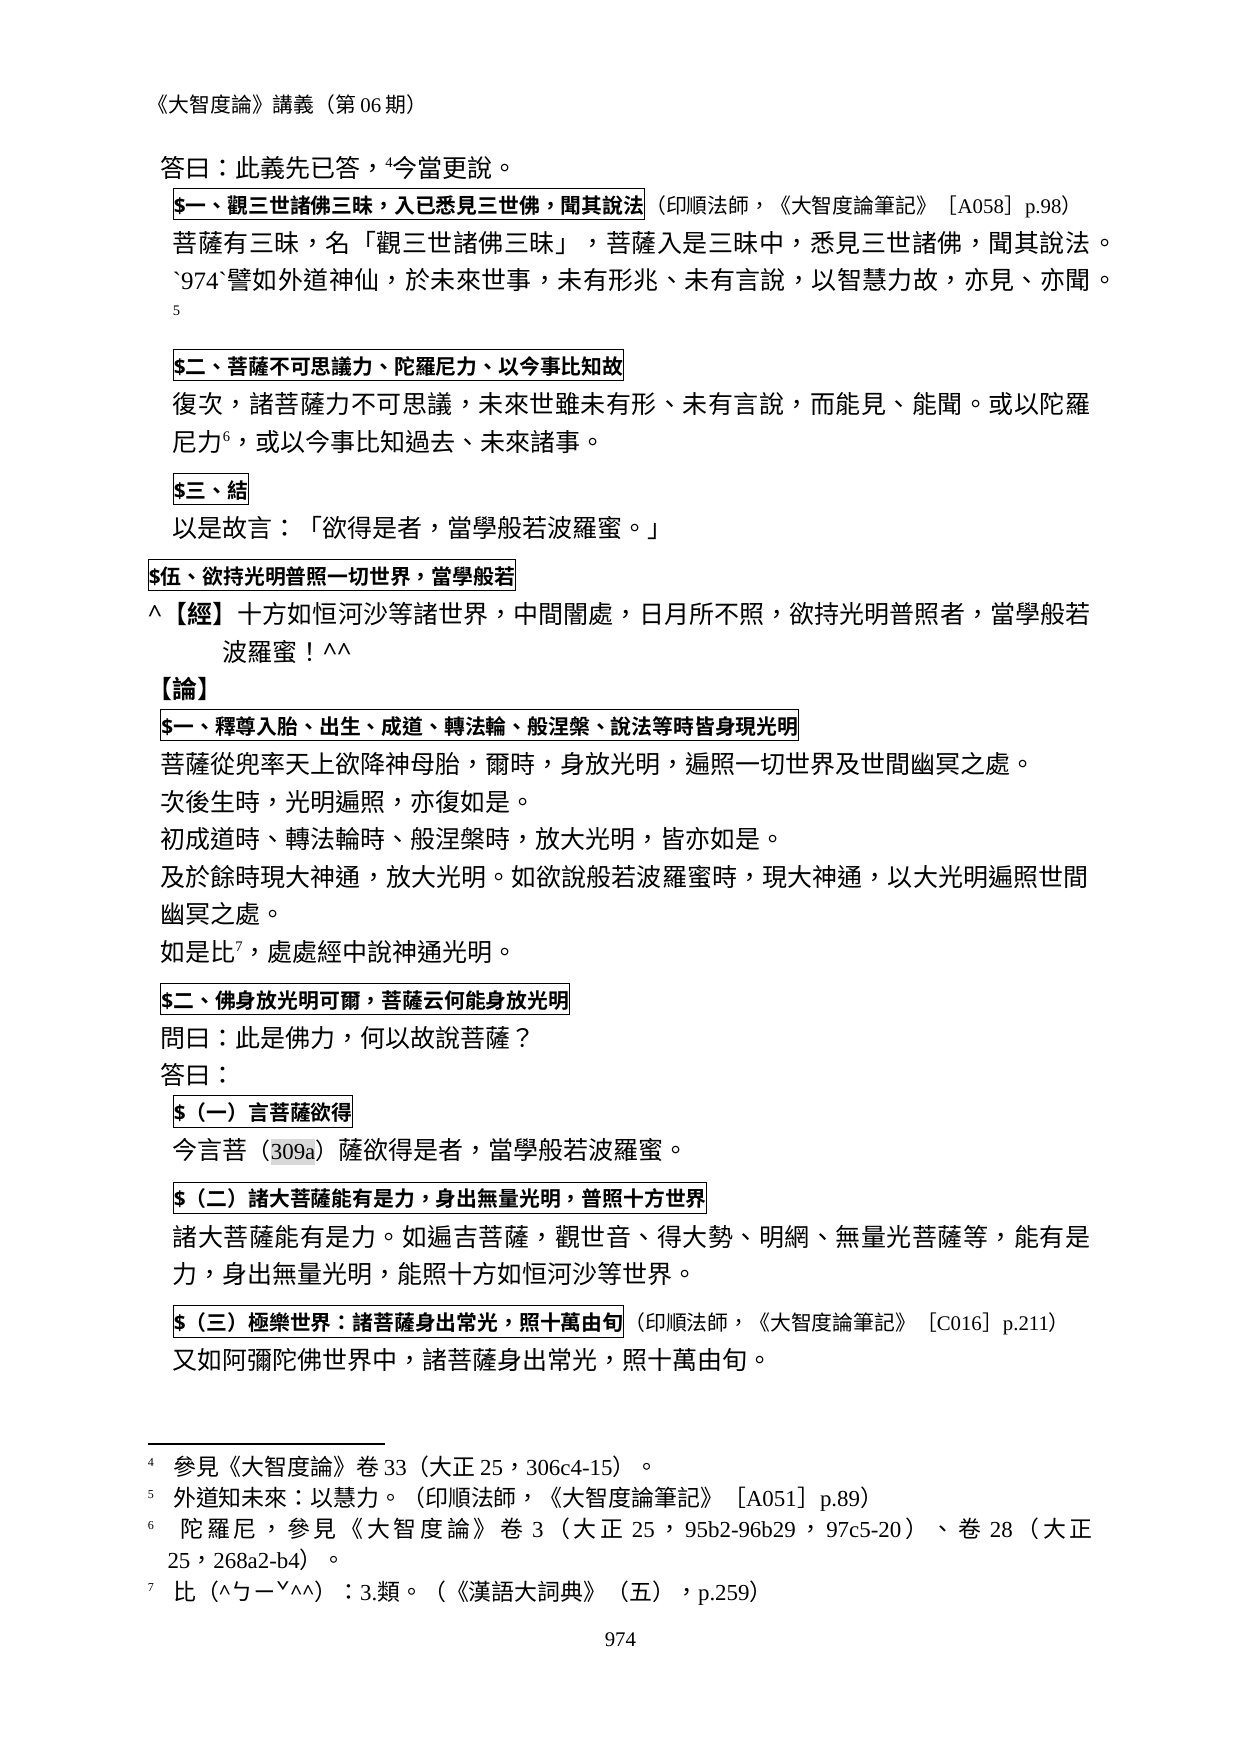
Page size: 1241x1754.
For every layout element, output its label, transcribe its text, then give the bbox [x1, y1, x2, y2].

text 問曰：此是佛力，何以故說菩薩？ [160, 1018, 1092, 1055]
text 答曰：此義先已答，今當更說。 [160, 148, 1092, 185]
text 今言菩（309a）薩欲得是者，當學般若波羅蜜。 [173, 1130, 1092, 1168]
text $一、釋尊入胎、出生、成道、轉法輪、般涅槃、說法等時皆身現光明 [160, 706, 1092, 744]
text $（二）諸大菩薩能有是力，身出無量光明，普照十方世界 [173, 1179, 1092, 1216]
text 菩薩有三昧，名「觀三世諸佛三昧」，菩薩入是三昧中，悉見三世諸佛，聞其說法。`974`譬如外道神仙，於未來世事，未有形兆、未有言說，以智慧力故，亦見、亦聞。 [173, 223, 1092, 335]
text 菩薩從兜率天上欲降神母胎，爾時，身放光明，遍照一切世界及世間幽冥之處。 [160, 744, 1092, 781]
text $一、觀三世諸佛三昧，入已悉見三世佛，聞其說法（印順法師，《大智度論筆記》［A058］p.98） [173, 185, 1092, 223]
text 初成道時、轉法輪時、般涅槃時，放大光明，皆亦如是。 [160, 819, 1092, 856]
text 如是比，處處經中說神通光明。 [160, 931, 1092, 969]
text $三、結 [173, 470, 1092, 508]
text 答曰： [160, 1055, 1092, 1093]
text $（一）言菩薩欲得 [173, 1093, 1092, 1130]
text $二、菩薩不可思議力、陀羅尼力、以今事比知故 [173, 346, 1092, 384]
text $伍、欲持光明普照一切世界，當學般若 [148, 556, 1092, 594]
text ^【經】十方如恒河沙等諸世界，中間闇處，日月所不照，欲持光明普照者，當學般若波羅蜜！^^ [148, 594, 1092, 669]
text 【論】 [148, 669, 1092, 706]
text 以是故言：「欲得是者，當學般若波羅蜜。」 [173, 508, 1092, 545]
text 及於餘時現大神通，放大光明。如欲說般若波羅蜜時，現大神通，以大光明遍照世間幽冥之處。 [160, 856, 1092, 931]
text 次後生時，光明遍照，亦復如是。 [160, 781, 1092, 819]
text 諸大菩薩能有是力。如遍吉菩薩，觀世音、得大勢、明網、無量光菩薩等，能有是力，身出無量光明，能照十方如恒河沙等世界。 [173, 1216, 1092, 1291]
text $（三）極樂世界：諸菩薩身出常光，照十萬由旬（印順法師，《大智度論筆記》［C016］p.211） [173, 1303, 1092, 1340]
text $二、佛身放光明可爾，菩薩云何能身放光明 [160, 980, 1092, 1018]
text 又如阿彌陀佛世界中，諸菩薩身出常光，照十萬由旬。 [173, 1340, 1092, 1378]
text 復次，諸菩薩力不可思議，未來世雖未有形、未有言說，而能見、能聞。或以陀羅尼力，或以今事比知過去、未來諸事。 [173, 384, 1092, 459]
